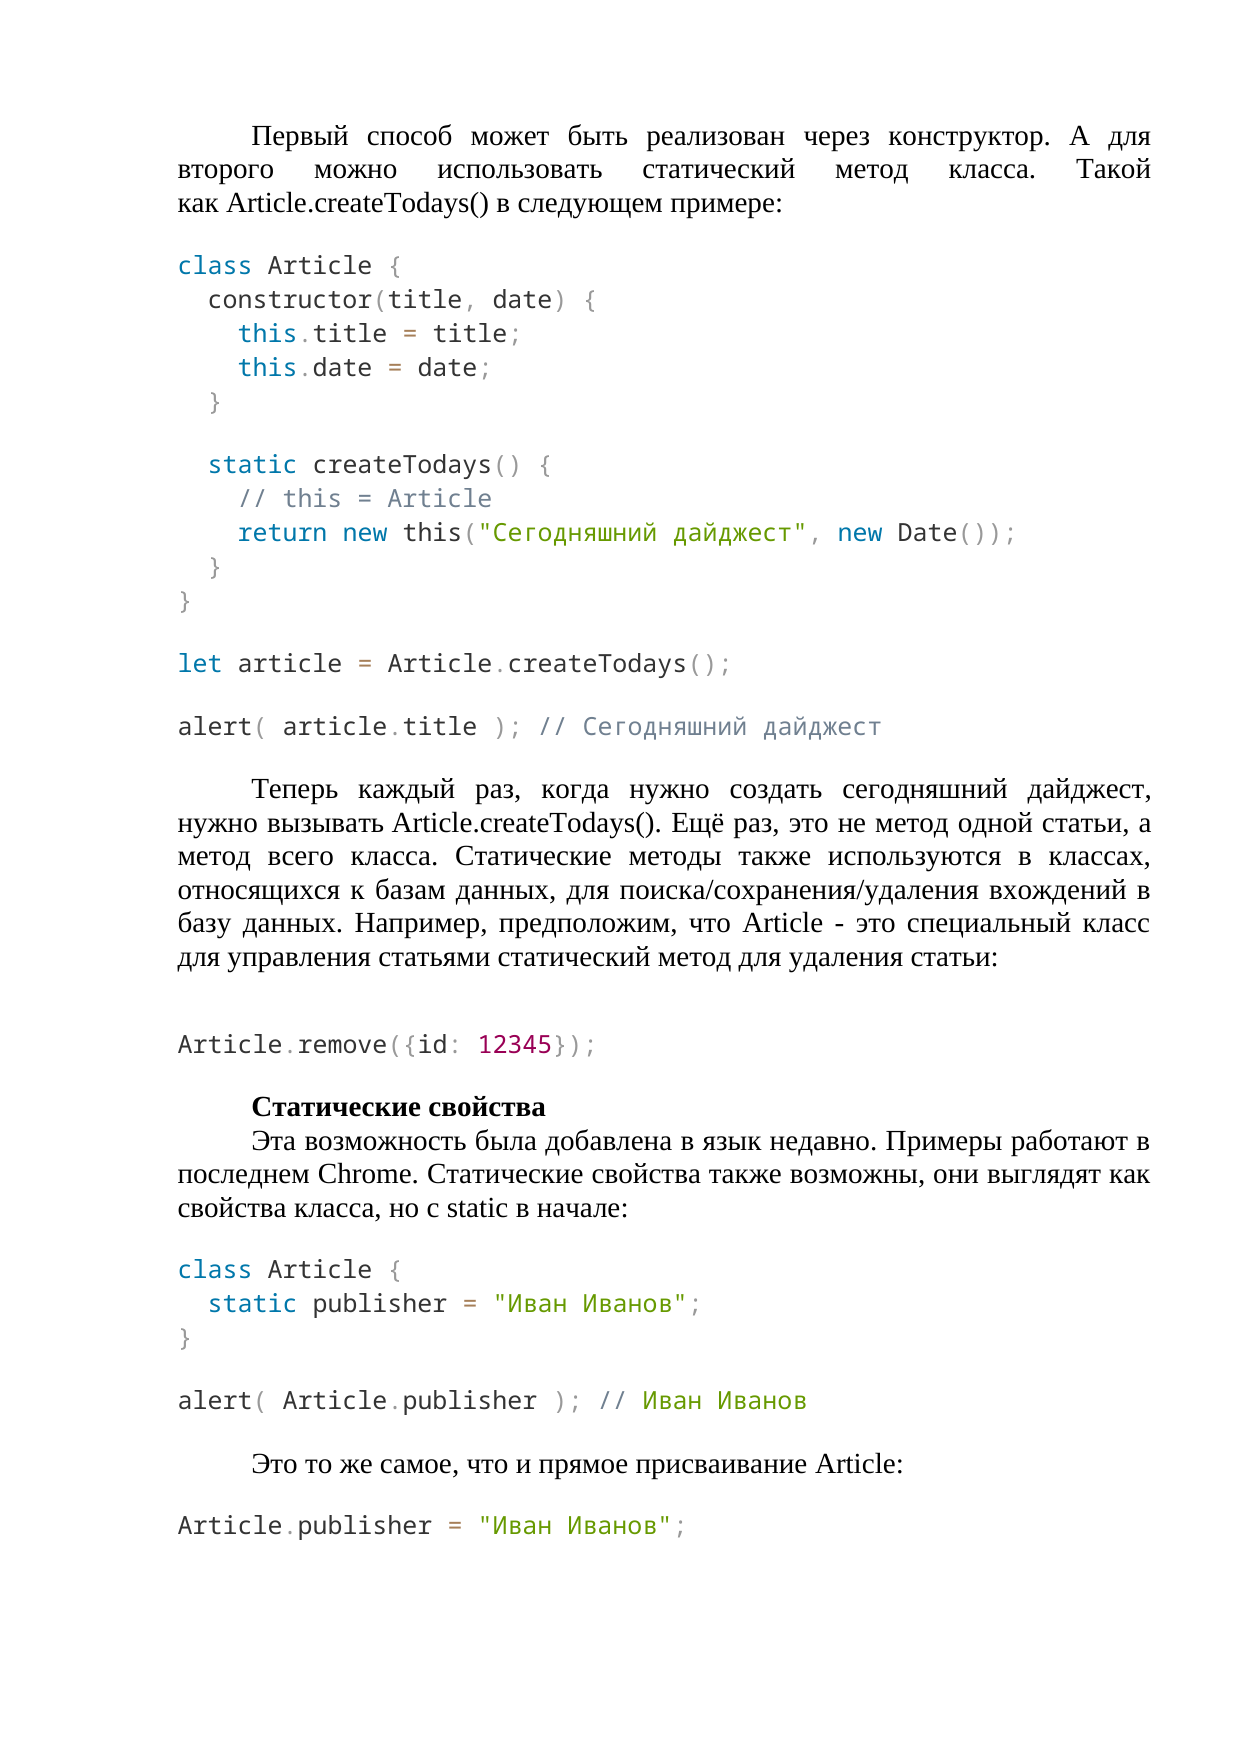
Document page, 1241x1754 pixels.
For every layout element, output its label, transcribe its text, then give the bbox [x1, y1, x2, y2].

text Article.publisher = "Иван Иванов"; [177, 1508, 1152, 1542]
text Article.remove({id: 12345}); [177, 1026, 1152, 1060]
text return new this("Сегодняшний дайджест", new Date()); [177, 515, 1152, 549]
text Теперь каждый раз, когда нужно создать сегодняшний дайджест, нужно вызывать Article.createTodays(). Ещё раз, это не метод одной статьи, а метод всего класса. Статические методы также используются в классах, относящихся к базам данных, для поиска/сохранения/удаления вхождений в базу данных. Например, предположим, что Article - это специальный класс для управления статьями статический метод для удаления статьи: [177, 771, 1152, 972]
text static publisher = "Иван Иванов"; [177, 1286, 1152, 1320]
text } [177, 384, 1152, 418]
text class Article { [177, 1252, 1152, 1286]
text let article = Article.createTodays(); [177, 646, 1152, 680]
text static createTodays() { [177, 447, 1152, 481]
text class Article { [177, 247, 1152, 282]
text // this = Article [177, 481, 1152, 515]
text constructor(title, date) { [177, 282, 1152, 316]
text Эта возможность была добавлена в язык недавно. Примеры работают в последнем Chrome. Статические свойства также возможны, они выглядят как свойства класса, но с static в начале: [177, 1123, 1152, 1223]
text } [177, 583, 1152, 617]
text } [177, 549, 1152, 583]
text Это то же самое, что и прямое присваивание Article: [177, 1446, 1152, 1479]
text } [177, 1320, 1152, 1354]
text Первый способ может быть реализован через конструктор. А для второго можно использовать статический метод класса. Такой как Article.createTodays() в следующем примере: [177, 118, 1152, 219]
text this.date = date; [177, 350, 1152, 384]
text alert( Article.publisher ); // Иван Иванов [177, 1383, 1152, 1417]
text alert( article.title ); // Сегодняшний дайджест [177, 708, 1152, 742]
text this.title = title; [177, 316, 1152, 350]
text Статические свойства [177, 1089, 1152, 1123]
